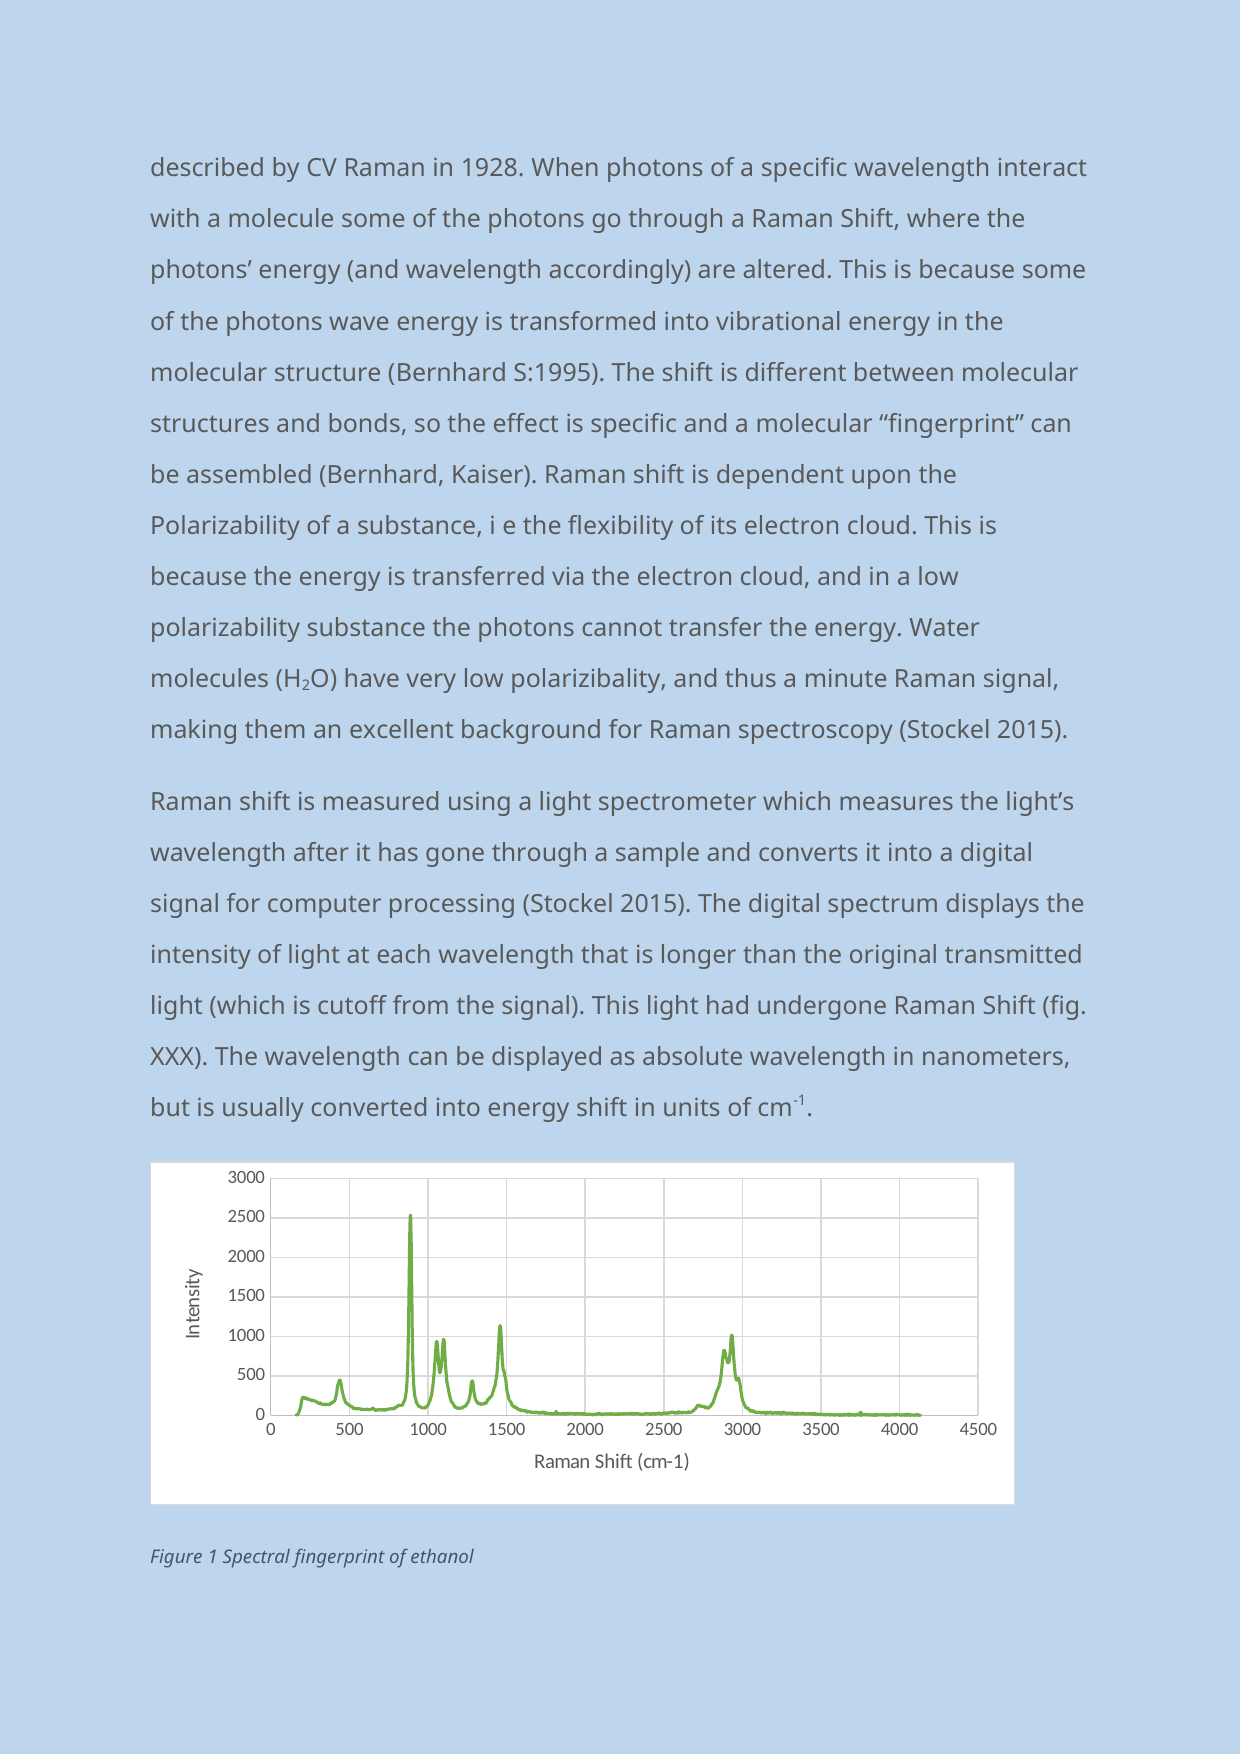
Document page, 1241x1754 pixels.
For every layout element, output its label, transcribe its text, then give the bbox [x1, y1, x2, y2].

text Raman shift is measured using a light spectrometer which measures the light’s wavelength after it has gone through a sample and converts it into a digital signal for computer processing (Stockel 2015). The digital spectrum displays the intensity of light at each wavelength that is longer than the original transmitted light (which is cutoff from the signal). This light had undergone Raman Shift (fig. XXX). The wavelength can be displayed as absolute wavelength in nanometers, but is usually converted into energy shift in units of cm-1. [150, 783, 1090, 1124]
text Figure 1 Spectral fingerprint of ethanol [150, 1543, 1090, 1568]
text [150, 150, 1090, 746]
